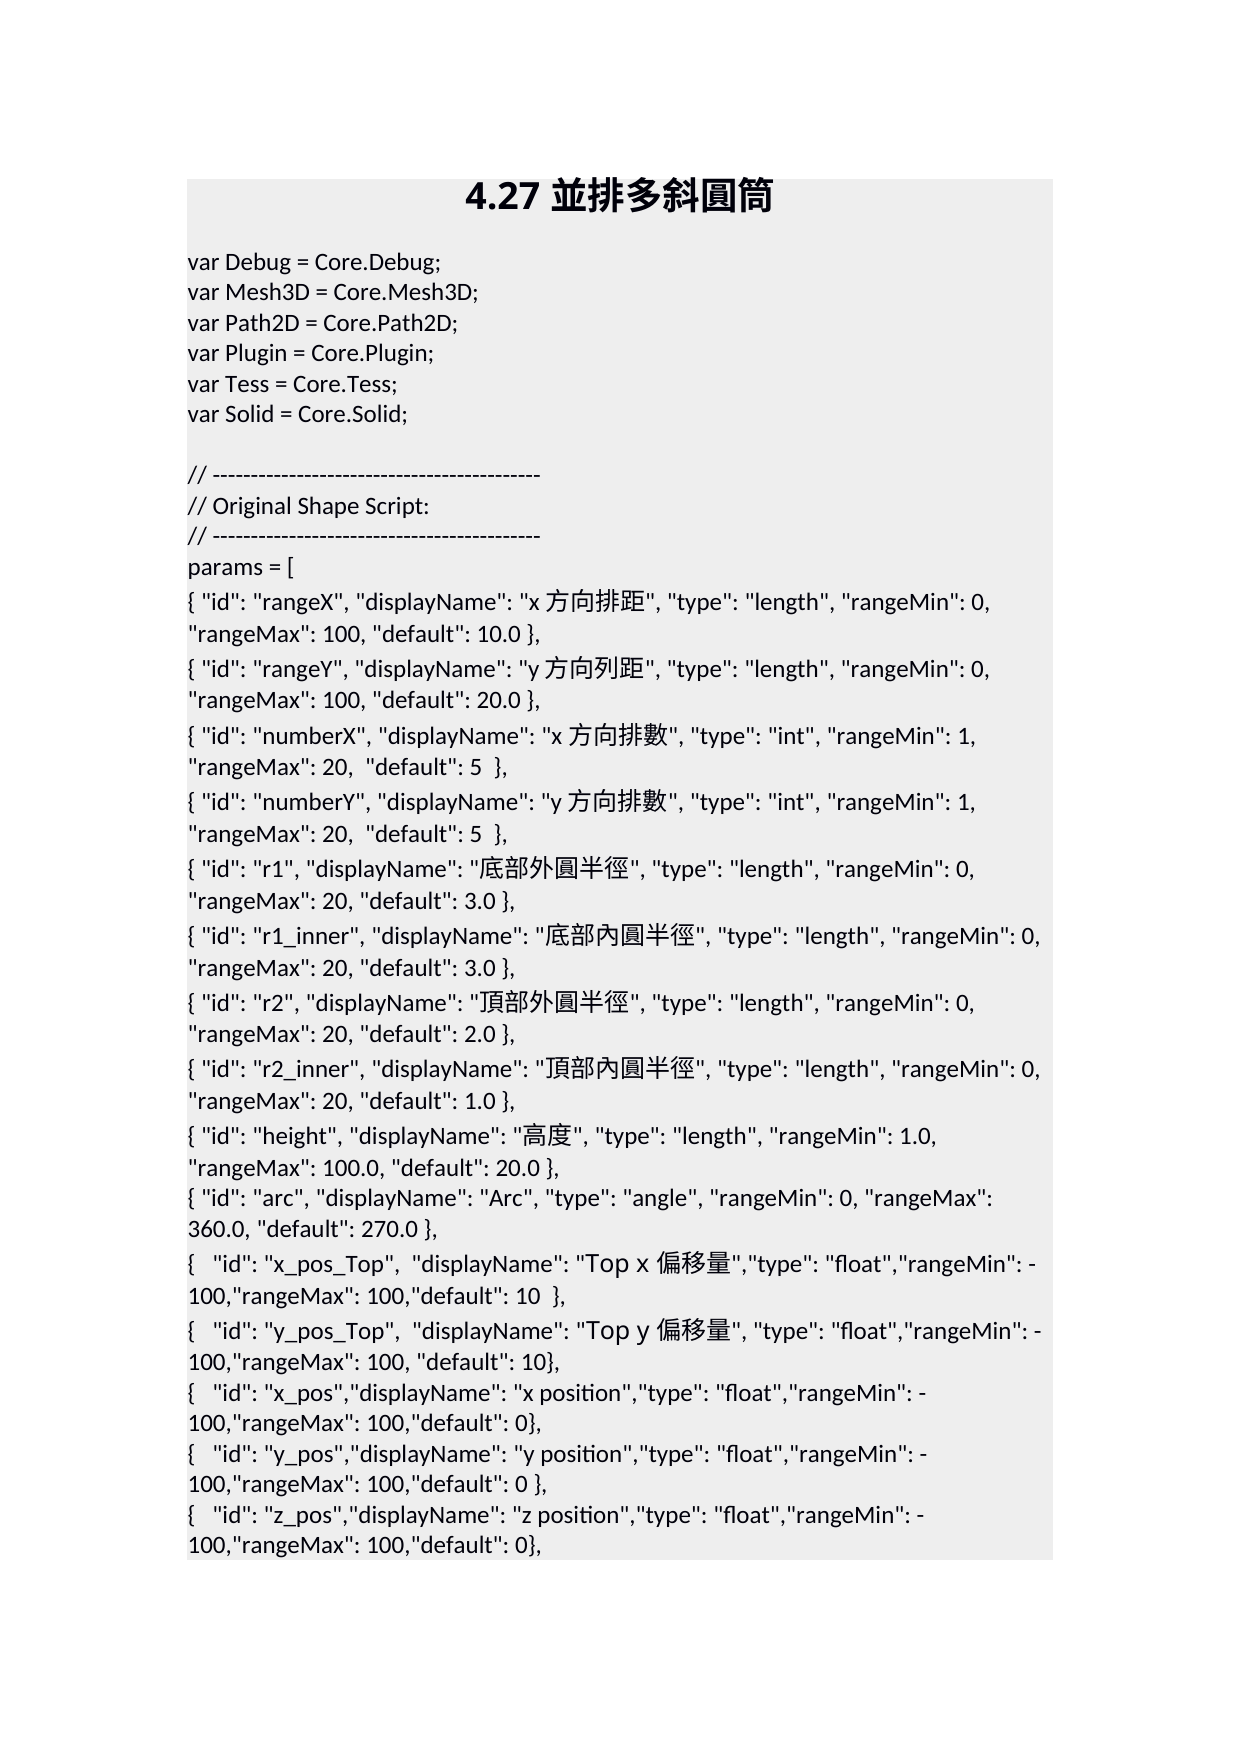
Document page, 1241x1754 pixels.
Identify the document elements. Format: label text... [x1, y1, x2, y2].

text // ------------------------------------------- [187, 521, 1053, 551]
text { "id": "rangeX", "displayName": "x方向排距", "type": "length", "rangeMin": 0, "rangeMax": 100, "default": 10.0 }, [187, 582, 1053, 648]
text var Solid = Core.Solid; [187, 398, 1053, 429]
text { "id": "y_pos","displayName": "y position","type": "float","rangeMin": -100,"rangeMax": 100,"default": 0 }, [187, 1438, 1053, 1499]
text { "id": "arc", "displayName": "Arc", "type": "angle", "rangeMin": 0, "rangeMax": 360.0, "default": 270.0 }, [187, 1182, 1053, 1243]
text { "id": "x_pos","displayName": "x position","type": "float","rangeMin": -100,"rangeMax": 100,"default": 0}, [187, 1377, 1053, 1438]
text { "id": "r2_inner", "displayName": "頂部內圓半徑", "type": "length", "rangeMin": 0, "rangeMax": 20, "default": 1.0 }, [187, 1049, 1053, 1116]
text var Path2D = Core.Path2D; [187, 307, 1053, 337]
text { "id": "numberY", "displayName": "y 方向排數", "type": "int", "rangeMin": 1, "rangeMax": 20, "default": 5 }, [187, 782, 1053, 849]
text 4.27 並排多斜圓筒 [187, 179, 1053, 217]
text { "id": "y_pos_Top", "displayName": "Top y 偏移量", "type": "float","rangeMin": -100,"rangeMax": 100, "default": 10}, [187, 1310, 1053, 1377]
text { "id": "rangeY", "displayName": "y方向列距", "type": "length", "rangeMin": 0, "rangeMax": 100, "default": 20.0 }, [187, 648, 1053, 715]
text { "id": "r2", "displayName": "頂部外圓半徑", "type": "length", "rangeMin": 0, "rangeMax": 20, "default": 2.0 }, [187, 982, 1053, 1049]
text // Original Shape Script: [187, 490, 1053, 521]
text var Plugin = Core.Plugin; [187, 337, 1053, 368]
text var Tess = Core.Tess; [187, 368, 1053, 398]
text { "id": "r1_inner", "displayName": "底部內圓半徑", "type": "length", "rangeMin": 0, "rangeMax": 20, "default": 3.0 }, [187, 915, 1053, 982]
text // ------------------------------------------- [187, 459, 1053, 490]
text var Mesh3D = Core.Mesh3D; [187, 276, 1053, 307]
text { "id": "numberX", "displayName": "x 方向排數", "type": "int", "rangeMin": 1, "rangeMax": 20, "default": 5 }, [187, 715, 1053, 782]
text { "id": "height", "displayName": "高度", "type": "length", "rangeMin": 1.0, "rangeMax": 100.0, "default": 20.0 }, [187, 1116, 1053, 1182]
text var Debug = Core.Debug; [187, 246, 1053, 276]
text { "id": "x_pos_Top", "displayName": "Top x 偏移量","type": "float","rangeMin": -100,"rangeMax": 100,"default": 10 }, [187, 1243, 1053, 1310]
text { "id": "z_pos","displayName": "z position","type": "float","rangeMin": -100,"rangeMax": 100,"default": 0}, [187, 1499, 1053, 1560]
text params = [ [187, 551, 1053, 582]
text { "id": "r1", "displayName": "底部外圓半徑", "type": "length", "rangeMin": 0, "rangeMax": 20, "default": 3.0 }, [187, 849, 1053, 915]
